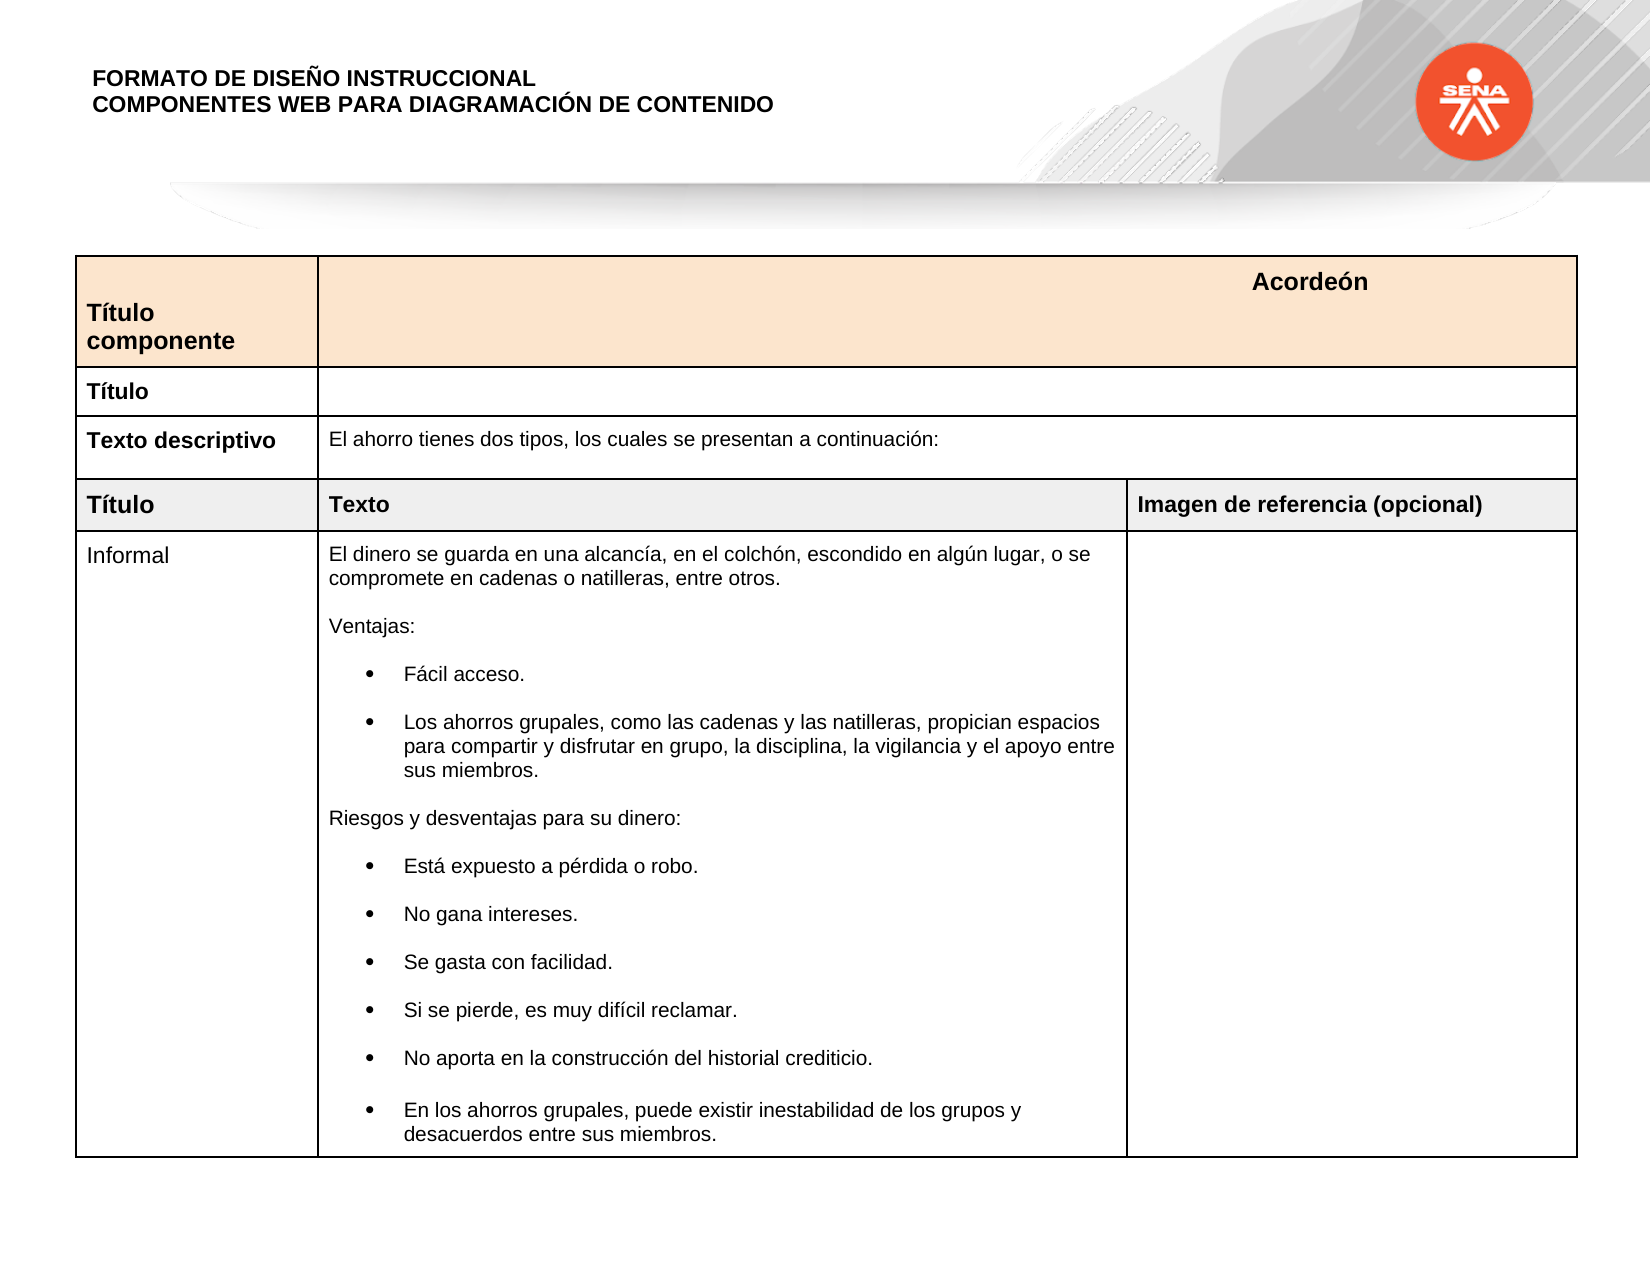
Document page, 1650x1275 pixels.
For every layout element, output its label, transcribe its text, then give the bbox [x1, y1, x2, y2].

table_header Acordeón [319, 257, 1576, 366]
table_cell Informal [77, 532, 317, 1156]
table_cell El dinero se guarda en una alcancía, en el colchón, escondido en algún lugar, o se compromete en cadenas o natilleras, entre otros. Ventajas: Fácil acceso. Los ahorros grupales, como las cadenas y las natilleras, propician espacios para compartir y disfrutar en grupo, la disciplina, la vigilancia y el apoyo entre sus miembros. Riesgos y desventajas para su dinero: Está expuesto a pérdida o robo. No gana intereses. Se gasta con facilidad. Si se pierde, es muy difícil reclamar. No aporta en la construcción del historial crediticio. En los ahorros grupales, puede existir inestabilidad de los grupos y desacuerdos entre sus miembros. [319, 532, 1126, 1156]
table_cell Imagen de referencia (opcional) [1128, 480, 1576, 530]
table_cell Título [77, 480, 317, 530]
table_cell Texto descriptivo [77, 417, 317, 478]
table_cell El ahorro tienes dos tipos, los cuales se presentan a continuación: [319, 417, 1576, 478]
table_cell Título [77, 368, 317, 415]
table_cell [319, 368, 1576, 415]
table_cell Texto [319, 480, 1126, 530]
table_header Título componente [77, 257, 317, 366]
table_cell [1128, 532, 1576, 1156]
picture [0, 0, 1650, 229]
